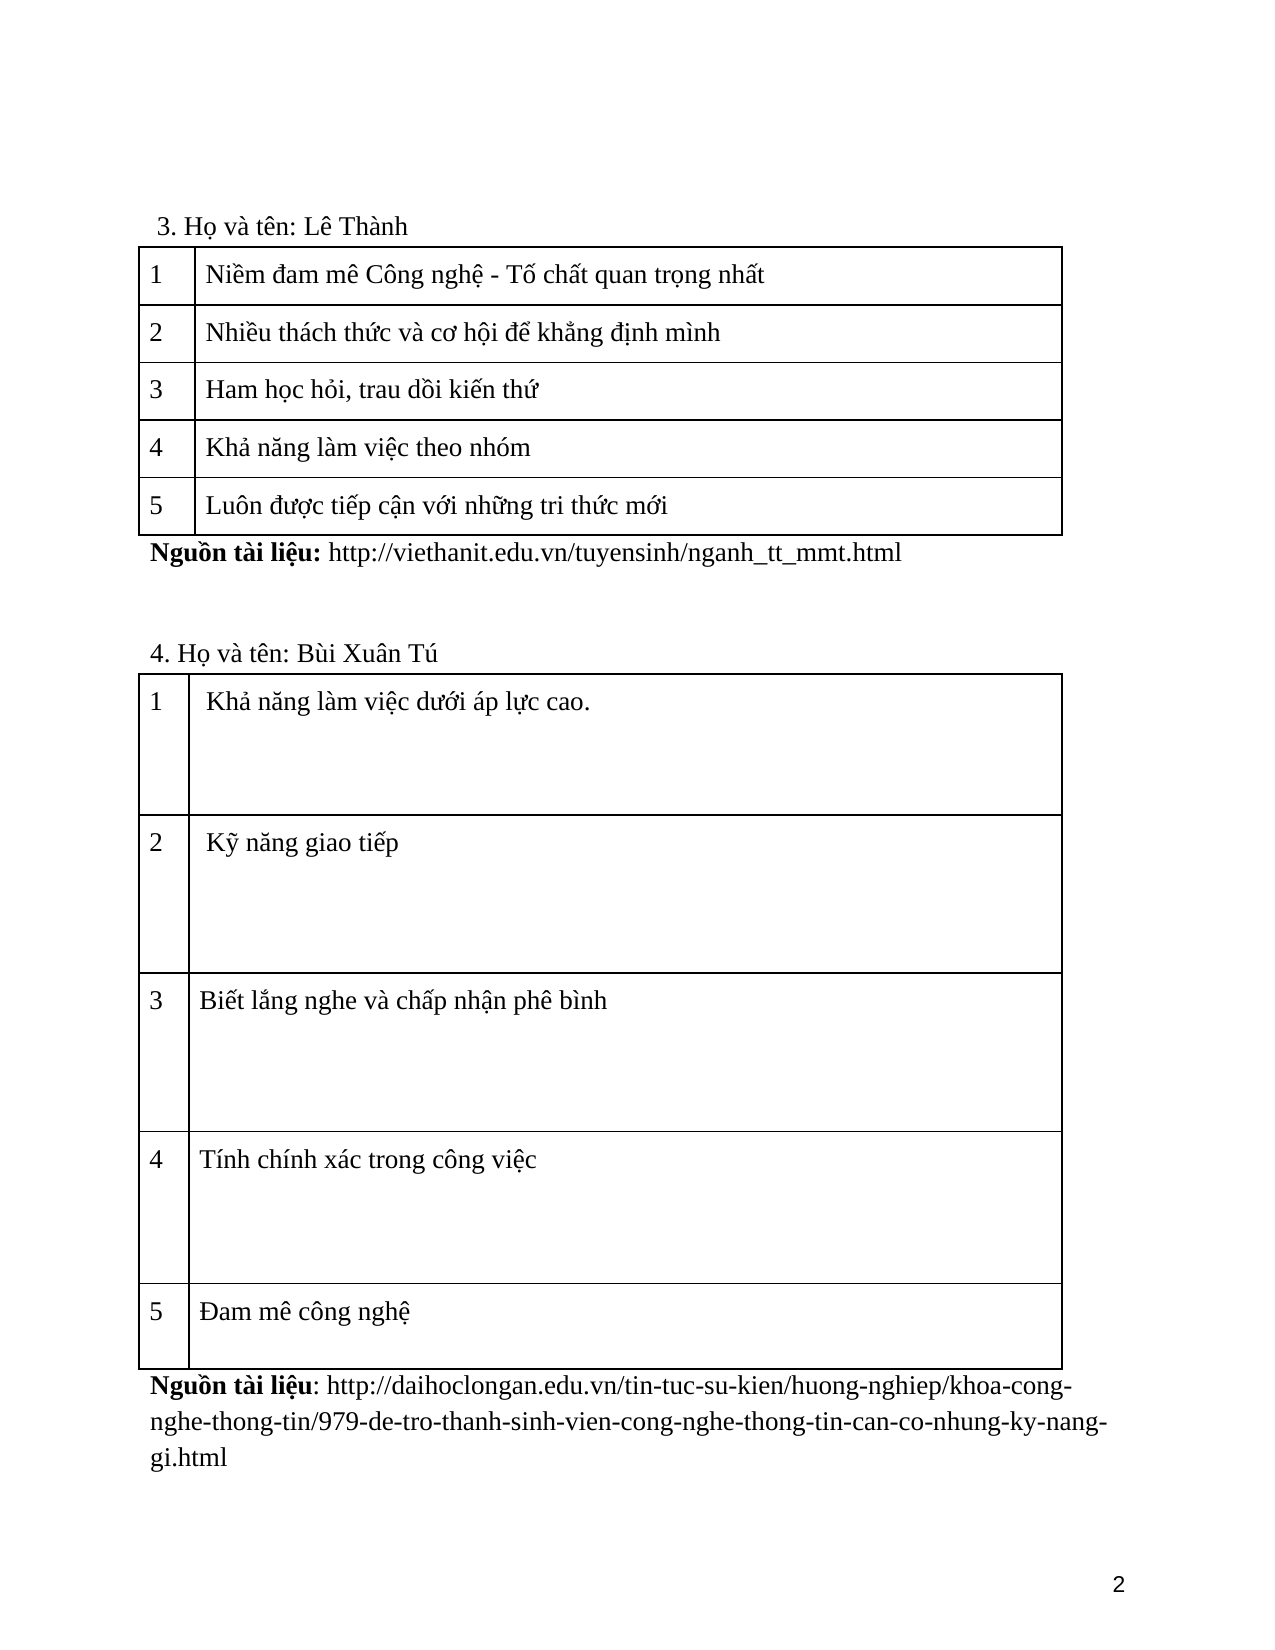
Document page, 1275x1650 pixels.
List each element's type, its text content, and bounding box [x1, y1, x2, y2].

table_cell Luôn được tiếp cận với những tri thức mới [196, 478, 1061, 534]
table_cell Ham học hỏi, trau dồi kiến thứ [196, 363, 1061, 419]
table_cell Biết lắng nghe và chấp nhận phê bình [190, 974, 1061, 1131]
table_cell Khả năng làm việc theo nhóm [196, 421, 1061, 477]
table_cell 5 [140, 1284, 188, 1368]
table_cell 3 [140, 363, 194, 419]
table_cell 4 [140, 1132, 188, 1282]
table_cell Kỹ năng giao tiếp [190, 816, 1061, 972]
table_cell 4 [140, 421, 194, 477]
table_header Khả năng làm việc dưới áp lực cao. [190, 675, 1061, 814]
table_cell 3 [140, 974, 188, 1131]
table_cell Nhiều thách thức và cơ hội để khẳng định mình [196, 306, 1061, 361]
table_cell Đam mê công nghệ [190, 1284, 1061, 1368]
table_header 1 [140, 248, 194, 304]
table_header Niềm đam mê Công nghệ - Tố chất quan trọng nhất [196, 248, 1061, 304]
table_cell 2 [140, 306, 194, 361]
text 3. Họ và tên: Lê Thành [150, 210, 1125, 242]
text Nguồn tài liệu: http://viethanit.edu.vn/tuyensinh/nganh_tt_mmt.html [150, 536, 1125, 567]
text Nguồn tài liệu: http://daihoclongan.edu.vn/tin-tuc-su-kien/huong-nghiep/khoa-cong-nghe-thong-tin/979-de-tro-thanh-sinh-vien-cong-nghe-thong-tin-can-co-nhung-ky-nang-gi.html [150, 1369, 1125, 1472]
table_cell 5 [140, 478, 194, 534]
text 4. Họ và tên: Bùi Xuân Tú [150, 638, 1125, 669]
table_cell 2 [140, 816, 188, 972]
table_header 1 [140, 675, 188, 814]
table_cell Tính chính xác trong công việc [190, 1132, 1061, 1282]
